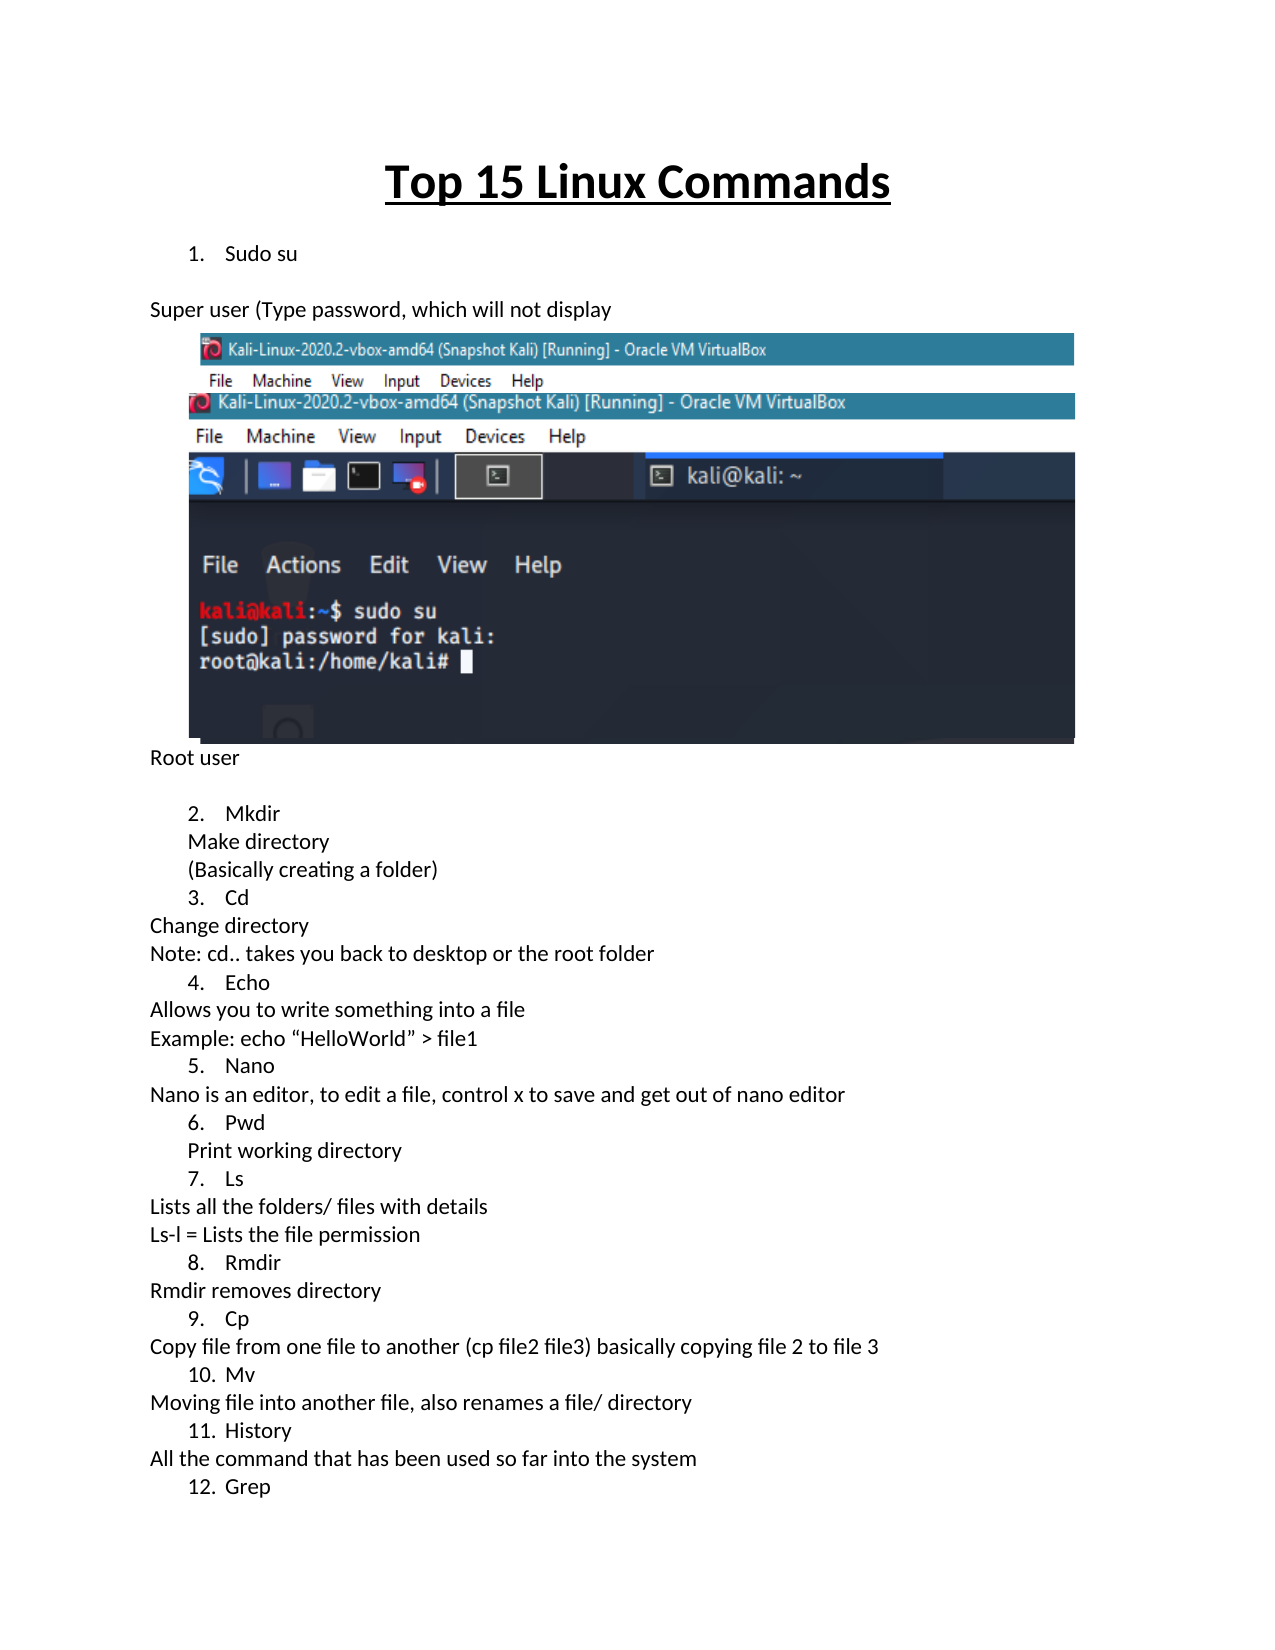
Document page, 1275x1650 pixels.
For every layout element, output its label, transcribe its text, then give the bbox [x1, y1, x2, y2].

text (Basically creating a folder) [187, 856, 1125, 883]
text Copy file from one file to another (cp file2 file3) basically copying file 2 to file 3 [150, 1332, 1125, 1360]
list Mv [187, 1360, 1125, 1388]
list History [187, 1416, 1125, 1444]
text Print working directory [187, 1136, 1125, 1164]
text Moving file into another file, also renames a file/ directory [150, 1388, 1125, 1416]
text Note: cd.. takes you back to desktop or the root folder [150, 939, 1125, 968]
list Pwd [187, 1108, 1125, 1136]
text Top 15 Linux Commands [150, 150, 1125, 211]
list Ls [187, 1164, 1125, 1192]
text Make directory [187, 827, 1125, 856]
list Grep [187, 1472, 1125, 1500]
text Lists all the folders/ files with details [150, 1192, 1125, 1220]
list Mkdir [187, 799, 1125, 827]
text Example: echo “HelloWorld” > file1 [150, 1024, 1125, 1052]
text Nano is an editor, to edit a file, control x to save and get out of nano editor [150, 1080, 1125, 1108]
list Cd [187, 883, 1125, 912]
text Super user (Type password, which will not display [150, 295, 1125, 323]
list Nano [187, 1052, 1125, 1080]
text Rmdir removes directory [150, 1276, 1125, 1304]
text All the command that has been used so far into the system [150, 1444, 1125, 1472]
list Rmdir [187, 1248, 1125, 1276]
text Allows you to write something into a file [150, 996, 1125, 1024]
text Ls-l = Lists the file permission [150, 1220, 1125, 1248]
text Change directory [150, 912, 1125, 939]
list Echo [187, 968, 1125, 996]
list Sudo su [187, 239, 1125, 267]
text Root user [150, 351, 1125, 771]
list Cp [187, 1304, 1125, 1332]
